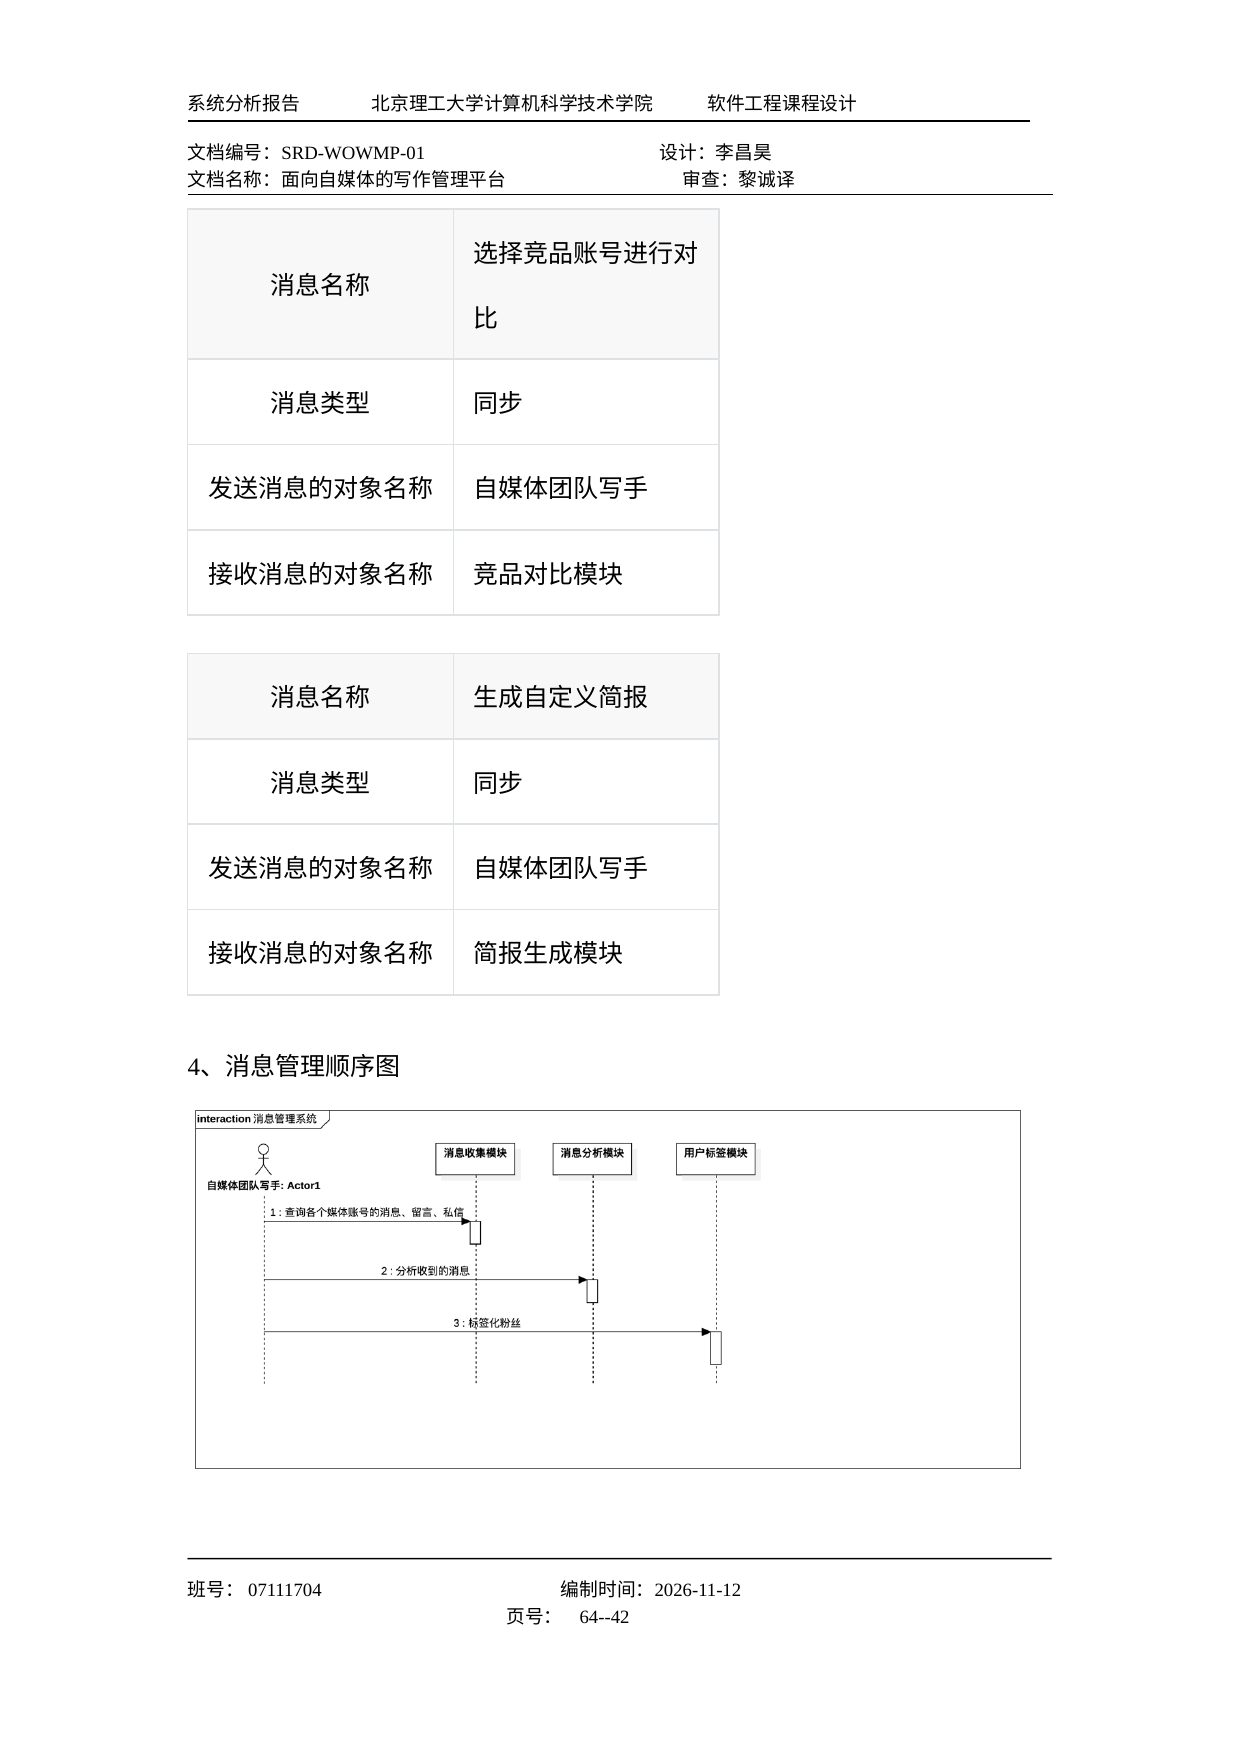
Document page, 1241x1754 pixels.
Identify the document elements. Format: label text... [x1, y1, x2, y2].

table_header 消息名称 [188, 210, 453, 358]
text 4、消息管理顺序图 [187, 1032, 1053, 1097]
table_cell 发送消息的对象名称 [188, 445, 453, 529]
table_cell 发送消息的对象名称 [188, 825, 453, 908]
table_cell 自媒体团队写手 [454, 825, 718, 908]
picture [187, 1102, 1053, 1501]
table_cell 消息类型 [188, 740, 453, 823]
table_cell 自媒体团队写手 [454, 445, 718, 529]
table_header 消息名称 [188, 654, 453, 738]
table_cell 消息类型 [188, 360, 453, 444]
table_cell 接收消息的对象名称 [188, 910, 453, 994]
table_cell 简报生成模块 [454, 910, 718, 994]
table_cell 竞品对比模块 [454, 531, 718, 614]
table_cell 同步 [454, 740, 718, 823]
table_cell 同步 [454, 360, 718, 444]
table_cell 接收消息的对象名称 [188, 531, 453, 614]
table_header 选择竞品账号进行对比 [454, 210, 718, 358]
table_header 生成自定义简报 [454, 654, 718, 738]
